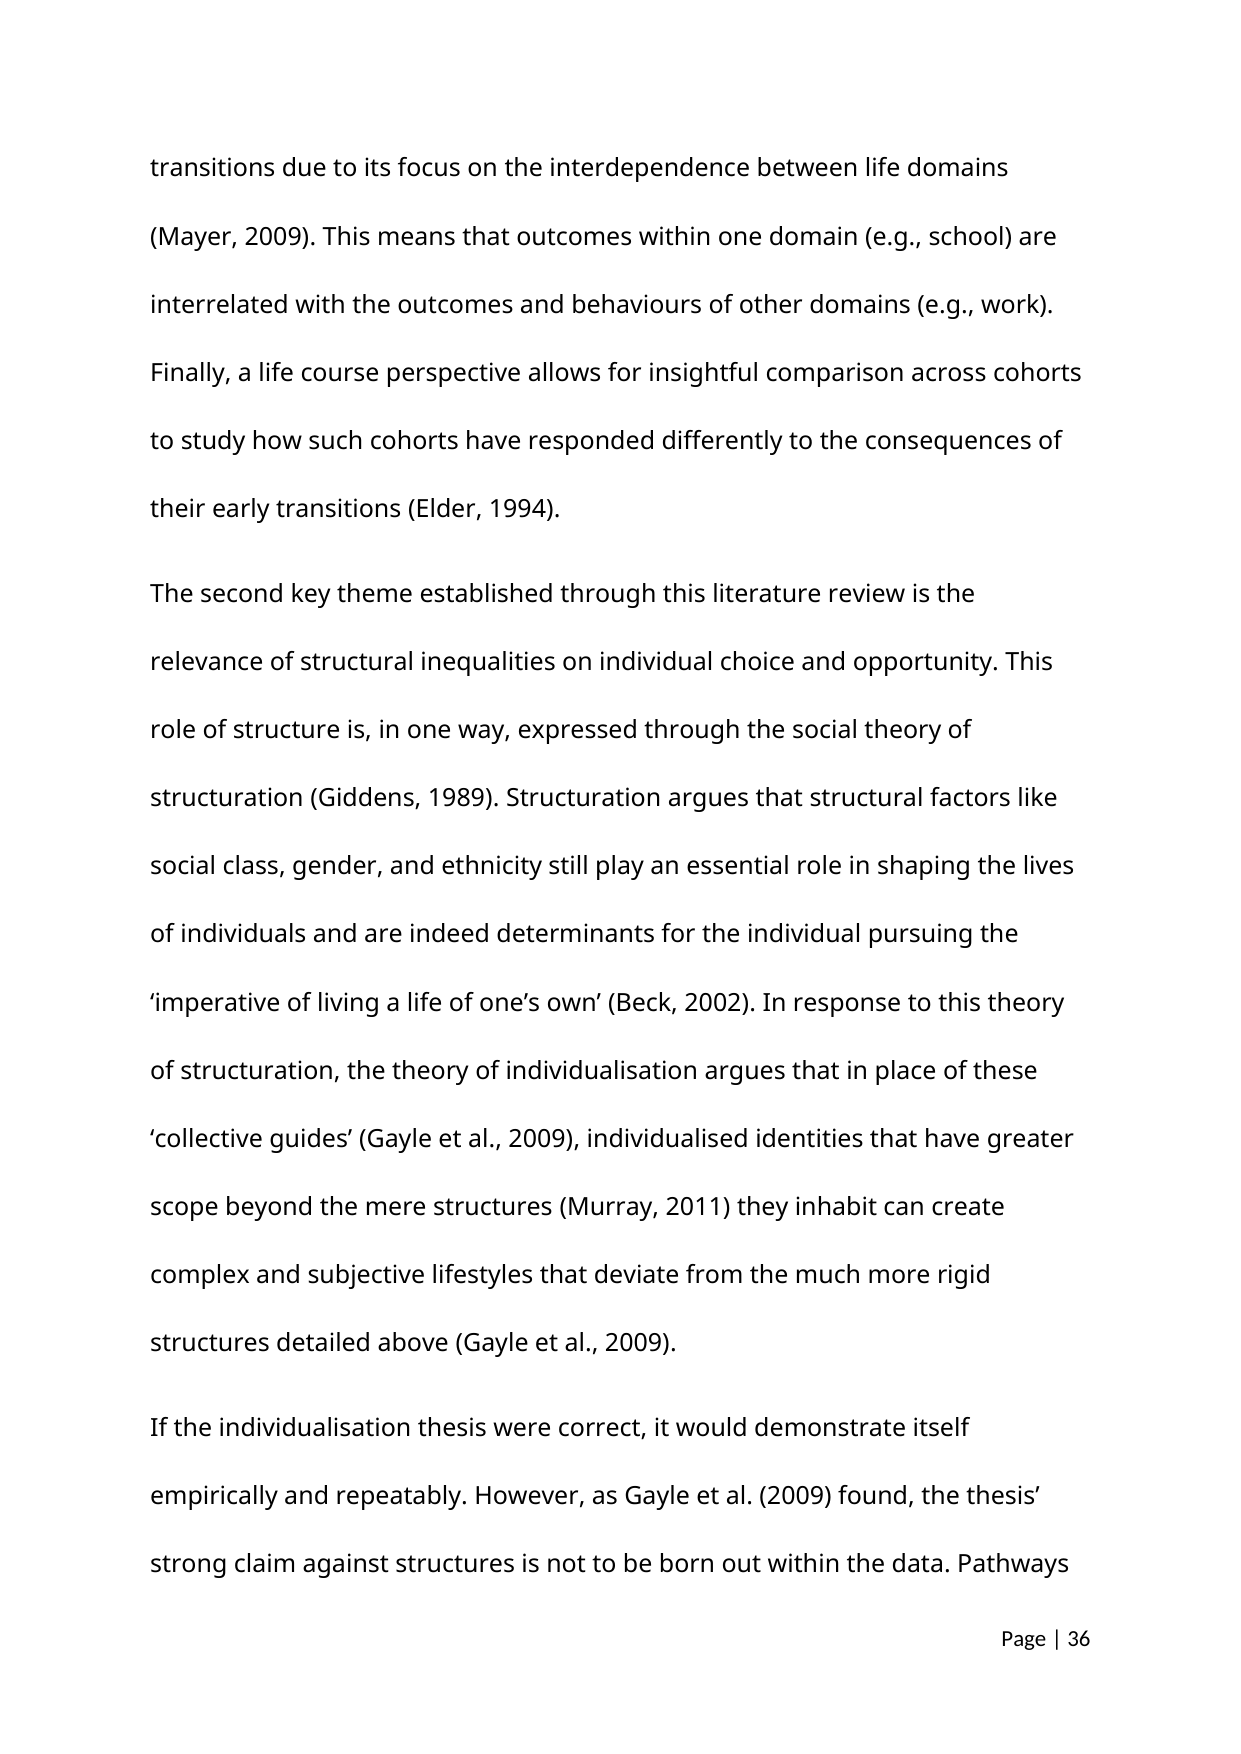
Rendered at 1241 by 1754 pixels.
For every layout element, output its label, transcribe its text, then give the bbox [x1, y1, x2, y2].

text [150, 150, 1090, 525]
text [150, 1409, 1090, 1580]
text The second key theme established through this literature review is the relevance of structural inequalities on individual choice and opportunity. This role of structure is, in one way, expressed through the social theory of structuration (Giddens, 1989). Structuration argues that structural factors like social class, gender, and ethnicity still play an essential role in shaping the lives of individuals and are indeed determinants for the individual pursuing the ‘imperative of living a life of one’s own’ (Beck, 2002). In response to this theory of structuration, the theory of individualisation argues that in place of these ‘collective guides’ (Gayle et al., 2009), individualised identities that have greater scope beyond the mere structures (Murray, 2011) they inhabit can create complex and subjective lifestyles that deviate from the much more rigid structures detailed above (Gayle et al., 2009). [150, 575, 1090, 1359]
